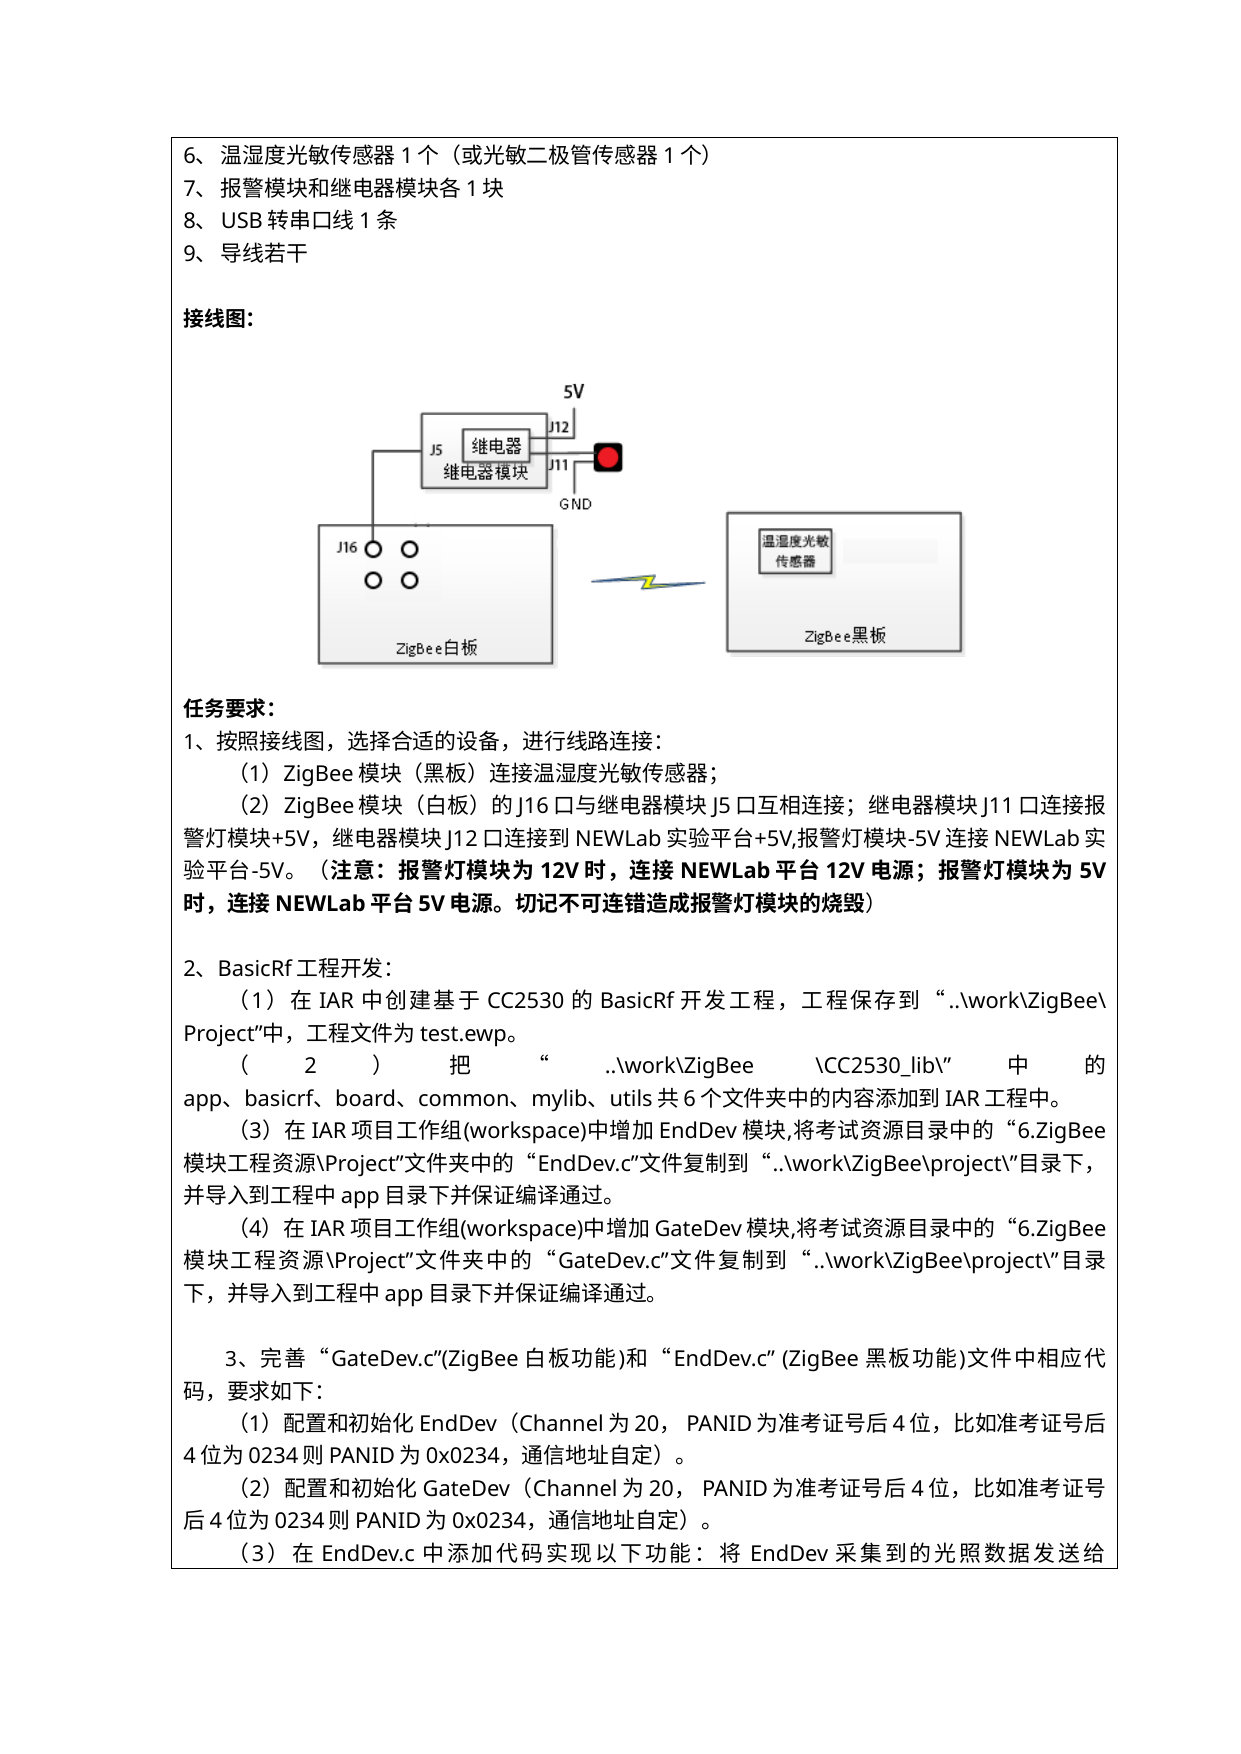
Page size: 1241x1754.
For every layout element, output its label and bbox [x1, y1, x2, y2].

table_cell [172, 138, 1117, 1568]
picture [300, 365, 989, 669]
